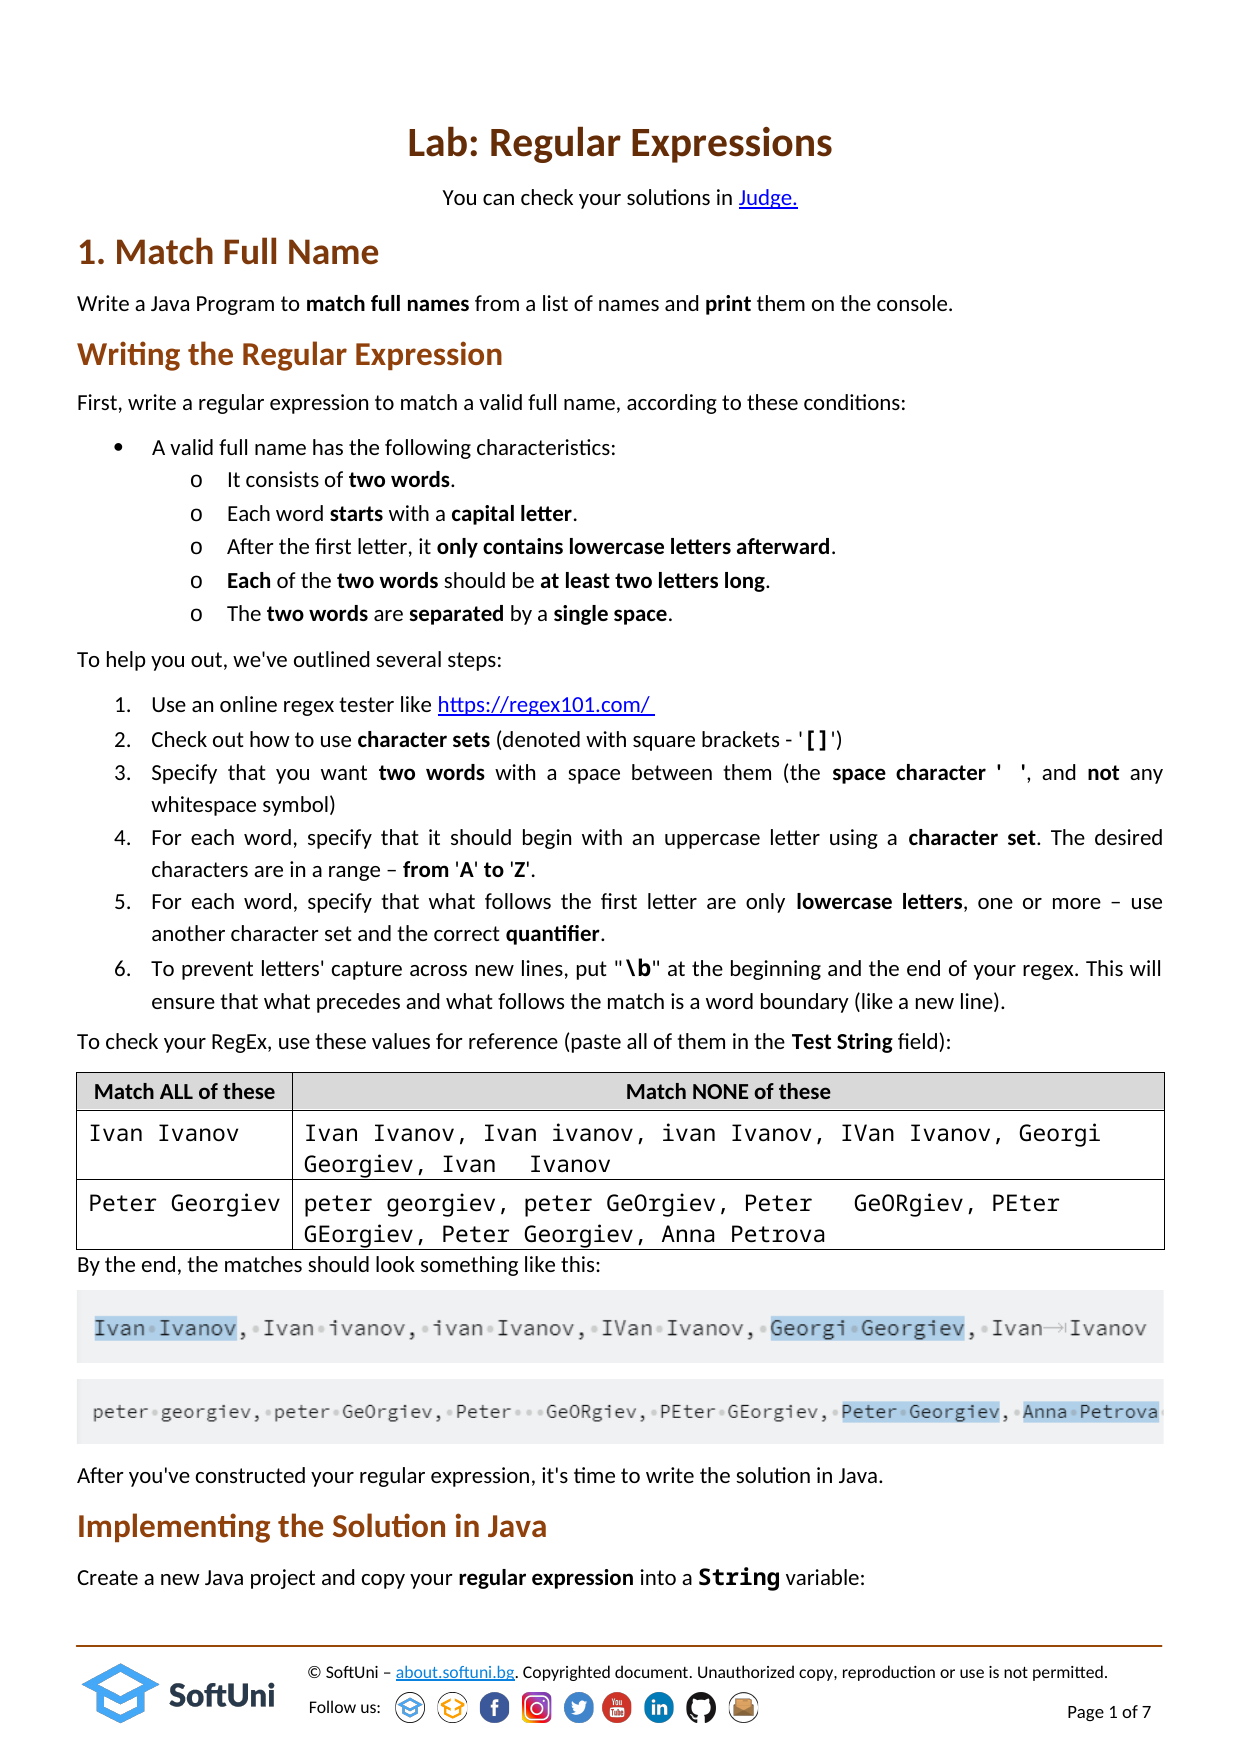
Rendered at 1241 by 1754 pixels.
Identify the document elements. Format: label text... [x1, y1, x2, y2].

list A valid full name has the following characteristics: [114, 433, 1163, 461]
list For each word, specify that what follows the first letter are only lowercase letters, one or more – use another character set and the correct quantifier. [114, 887, 1163, 947]
list It consists of two words. [189, 465, 1163, 494]
text After you've constructed your regular expression, it's time to write the solution in Java. [77, 1461, 1163, 1489]
table_cell Ivan Ivanov [77, 1111, 292, 1179]
table_cell Ivan Ivanov, Ivan ivanov, ivan Ivanov, IVan Ivanov, Georgi Georgiev, Ivan Ivanov [293, 1111, 1164, 1179]
picture [665, 1714, 674, 1723]
list Check out how to use character sets (denoted with square brackets - '[]') [114, 722, 1163, 754]
text To help you out, we've outlined several steps: [77, 646, 1163, 674]
picture [728, 1692, 759, 1723]
table_cell Peter Georgiev [77, 1180, 292, 1249]
table_header Match ALL of these [77, 1073, 292, 1109]
subtitle Implementing the Solution in Java [77, 1505, 1163, 1546]
list The two words are separated by a single space. [189, 599, 1163, 629]
picture [564, 1692, 594, 1723]
picture [602, 1692, 632, 1723]
text By the end, the matches should look something like this: [77, 1250, 1163, 1278]
table_cell peter georgiev, peter GeOrgiev, Peter GeORgiev, PEter GEorgiev, Peter Georgiev, Anna Petrova [293, 1180, 1164, 1249]
picture [437, 1692, 468, 1723]
text Write a Java Program to match full names from a list of names and print them on the console. [77, 289, 1163, 317]
subtitle Lab: Regular Expressions [77, 116, 1163, 167]
list Each of the two words should be at least two letters long. [189, 566, 1163, 595]
subtitle Match Full Name [77, 228, 1163, 273]
list Each word starts with a capital letter. [189, 499, 1163, 528]
picture [644, 1714, 653, 1723]
list Use an online regex tester like https://regex101.com/ [114, 690, 1163, 718]
picture [395, 1692, 425, 1723]
text First, write a regular expression to match a valid full name, according to these conditions: [77, 388, 1163, 417]
list To prevent letters' capture across new lines, put "\b" at the beginning and the end of your regex. This will ensure that what precedes and what follows the match is a word boundary (like a new line). [114, 952, 1163, 1015]
picture [665, 1692, 674, 1701]
picture [76, 1290, 1164, 1363]
list For each word, specify that it should begin with an uppercase letter using a character set. The desired characters are in a range – from 'A' to 'Z'. [114, 823, 1163, 883]
subtitle Writing the Regular Expression [77, 333, 1163, 374]
picture [644, 1692, 653, 1701]
picture [479, 1692, 510, 1723]
list Specify that you want two words with a space between them (the space character ' ', and not any whitespace symbol) [114, 758, 1163, 819]
table_header Match NONE of these [293, 1073, 1164, 1109]
text Create a new Java project and copy your regular expression into a String variable: [77, 1561, 1163, 1592]
picture [76, 1379, 1164, 1444]
picture [686, 1692, 716, 1723]
picture [522, 1692, 552, 1723]
text You can check your solutions in Judge. [77, 183, 1163, 211]
picture [658, 1705, 667, 1714]
list After the first letter, it only contains lowercase letters afterward. [189, 532, 1163, 562]
picture [75, 1658, 281, 1729]
text To check your RegEx, use these values for reference (paste all of them in the Test String field): [77, 1027, 1163, 1056]
